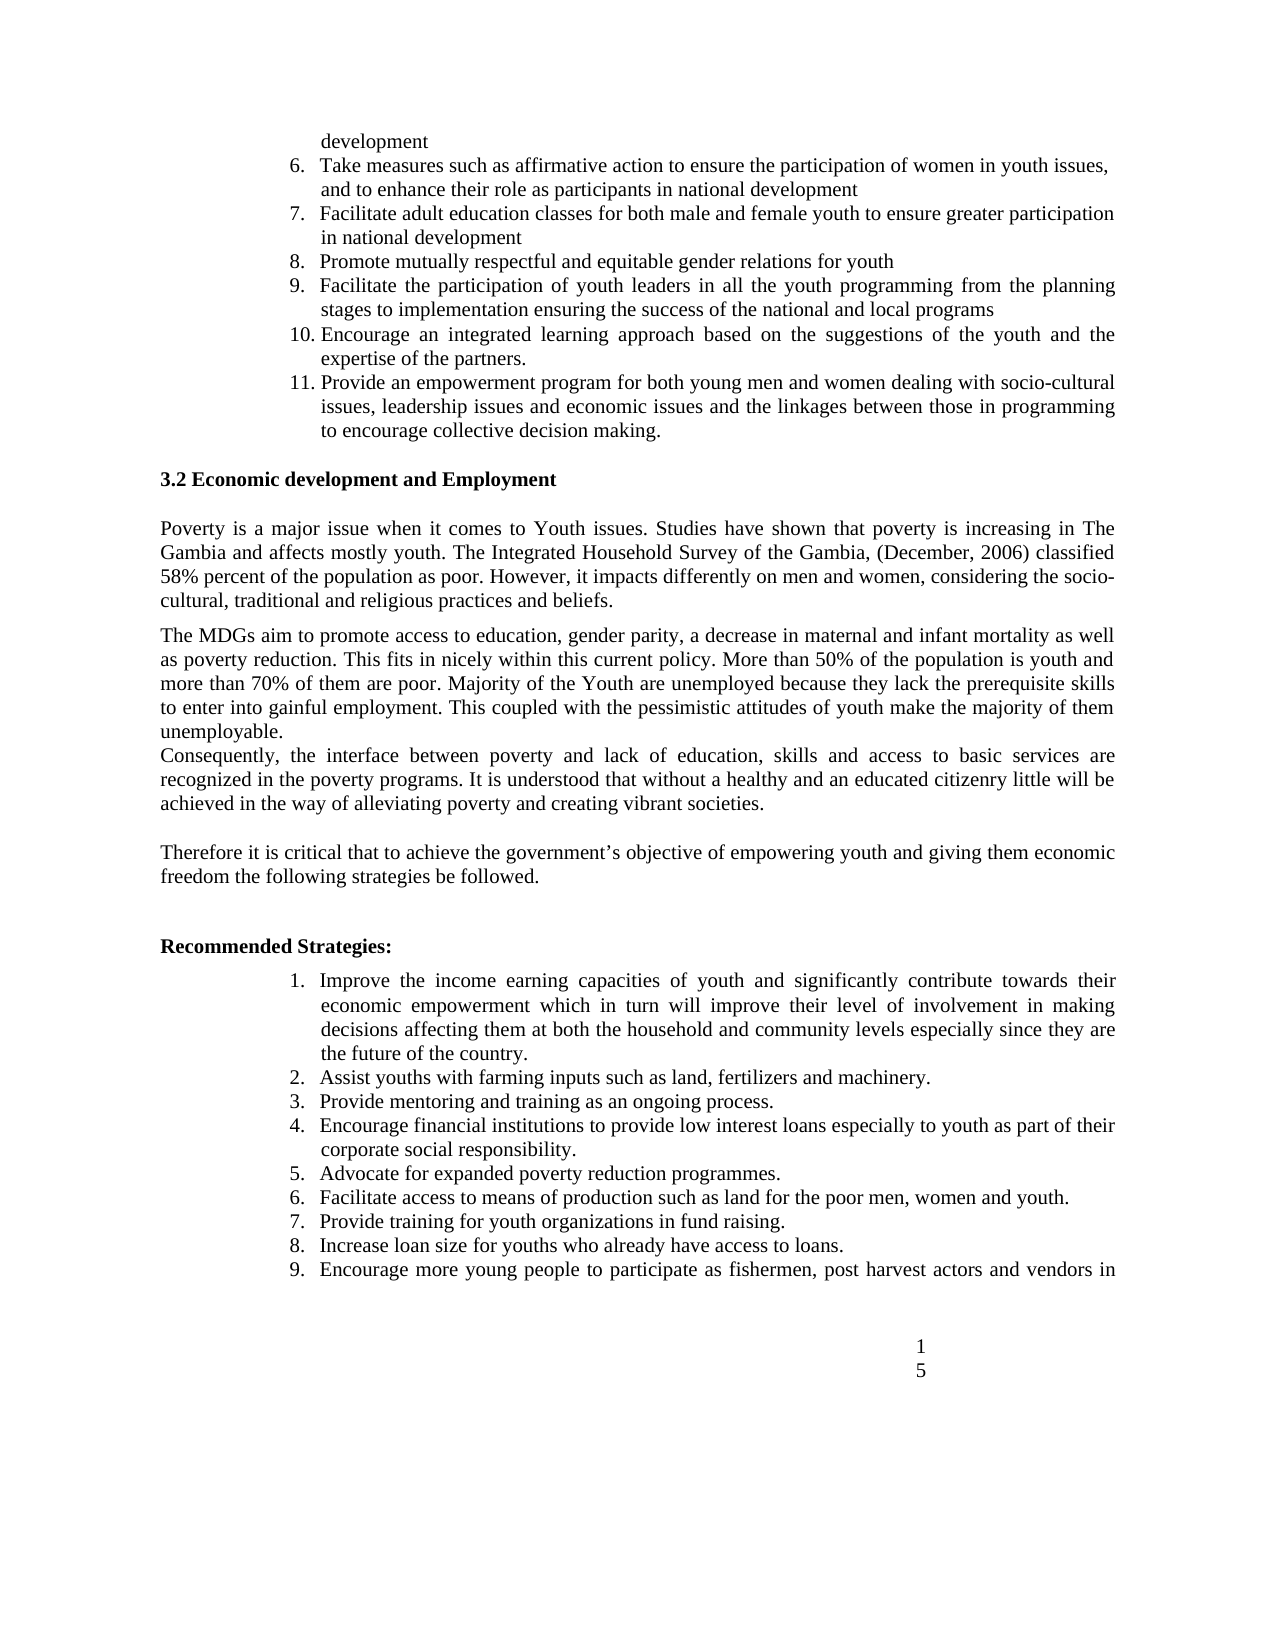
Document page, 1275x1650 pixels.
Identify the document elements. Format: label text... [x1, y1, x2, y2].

list Provide mentoring and training as an ongoing process. [289, 1089, 1117, 1113]
text Poverty is a major issue when it comes to Youth issues. Studies have shown that poverty is increasing in The Gambia and affects mostly youth. The Integrated Household Survey of the Gambia, (December, 2006) classified 58% percent of the population as poor. However, it impacts differently on men and women, considering the socio-cultural, traditional and religious practices and beliefs. [160, 516, 1117, 612]
list Provide training for youth organizations in fund raising. [289, 1209, 1117, 1233]
text The MDGs aim to promote access to education, gender parity, a decrease in maternal and infant mortality as well as poverty reduction. This fits in nicely within this current policy. More than 50% of the population is youth and more than 70% of them are poor. Majority of the Youth are unemployed because they lack the prerequisite skills to enter into gainful employment. This coupled with the pessimistic attitudes of youth make the majority of them unemployable. [160, 622, 1117, 743]
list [289, 1257, 1117, 1281]
list Facilitate access to means of production such as land for the poor men, women and youth. [289, 1185, 1117, 1209]
list Take measures such as affirmative action to ensure the participation of women in youth issues, and to enhance their role as participants in national development [289, 153, 1117, 201]
list Encourage financial institutions to provide low interest loans especially to youth as part of their corporate social responsibility. [289, 1113, 1117, 1161]
list Provide an empowerment program for both young men and women dealing with socio-cultural issues, leadership issues and economic issues and the linkages between those in programming to encourage collective decision making. [289, 369, 1117, 442]
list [289, 129, 1117, 153]
list Advocate for expanded poverty reduction programmes. [289, 1161, 1117, 1185]
list Improve the income earning capacities of youth and significantly contribute towards their economic empowerment which in turn will improve their level of involvement in making decisions affecting them at both the household and community levels especially since they are the future of the country. [289, 968, 1117, 1065]
text Therefore it is critical that to achieve the government’s objective of empowering youth and giving them economic freedom the following strategies be followed. [160, 840, 1117, 888]
list Assist youths with farming inputs such as land, fertilizers and machinery. [289, 1065, 1117, 1089]
list Facilitate the participation of youth leaders in all the youth programming from the planning stages to implementation ensuring the success of the national and local programs [289, 273, 1117, 321]
list Promote mutually respectful and equitable gender relations for youth [289, 249, 1117, 273]
list Facilitate adult education classes for both male and female youth to ensure greater participation in national development [289, 201, 1117, 249]
subtitle Recommended Strategies: [141, 934, 1117, 958]
text Consequently, the interface between poverty and lack of education, skills and access to basic services are recognized in the poverty programs. It is understood that without a healthy and an educated citizenry little will be achieved in the way of alleviating poverty and creating vibrant societies. [160, 743, 1117, 815]
list Increase loan size for youths who already have access to loans. [289, 1233, 1117, 1257]
subtitle 3.2 Economic development and Employment [141, 467, 1117, 491]
list Encourage an integrated learning approach based on the suggestions of the youth and the expertise of the partners. [289, 321, 1117, 369]
